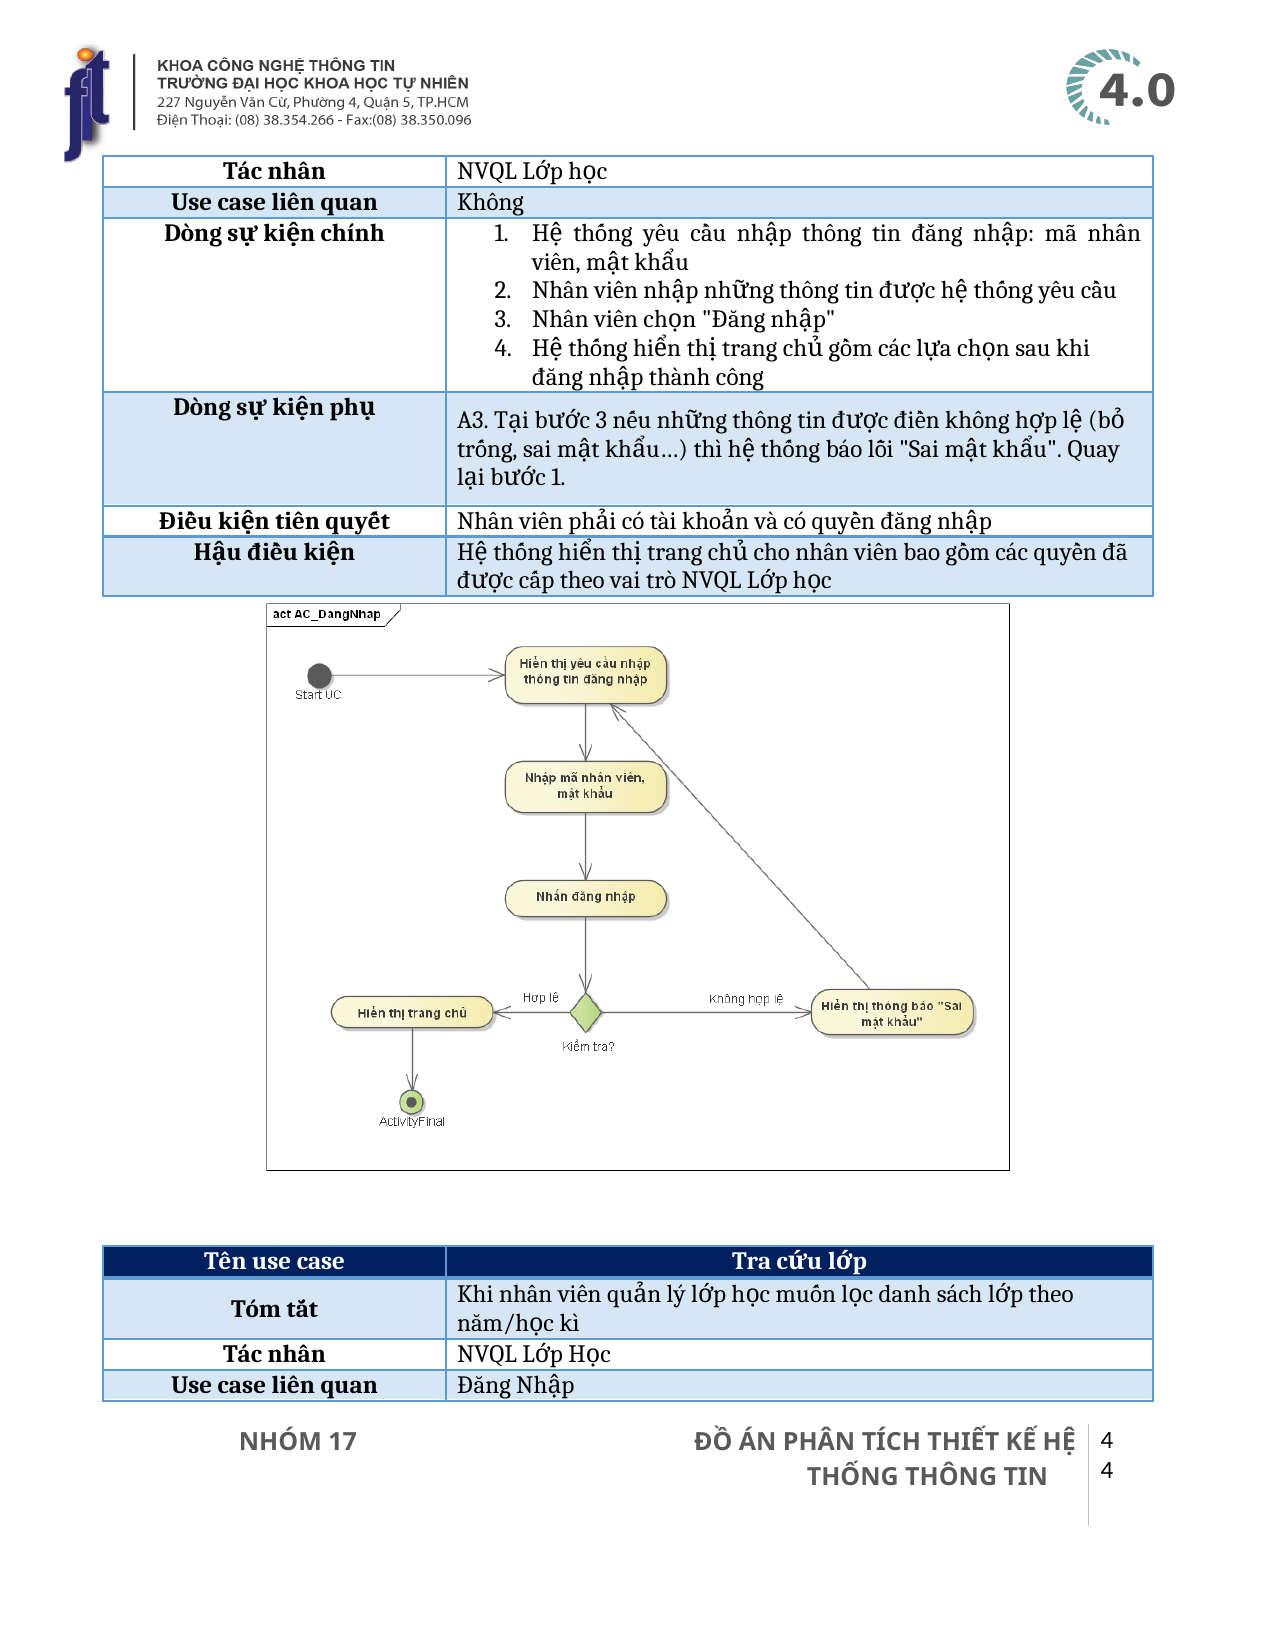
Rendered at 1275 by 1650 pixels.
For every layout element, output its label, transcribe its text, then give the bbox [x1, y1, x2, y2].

table_cell NVQL Lớp Học [447, 1340, 1152, 1369]
table_cell Use case liên quan [104, 188, 445, 217]
table_cell Hậu điều kiện [104, 538, 445, 595]
table_cell Điều kiện tiên quyết [104, 507, 445, 535]
table_cell A3. Tại bước 3 nếu những thông tin được điền không hợp lệ (bỏ trống, sai mật khẩu…) thì hệ thống báo lỗi "Sai mật khẩu". Quay lại bước 1. [447, 393, 1152, 504]
table_cell Tác nhân [104, 157, 445, 186]
table_cell Hệ thống yêu cầu nhập thông tin đăng nhập: mã nhân viên, mật khẩu Nhân viên nhập những thông tin được hệ thống yêu cầu Nhân viên chọn "Đăng nhập" Hệ thống hiển thị trang chủ gồm các lựa chọn sau khi đăng nhập thành công [447, 219, 1152, 391]
table_cell Hệ thống hiển thị trang chủ cho nhân viên bao gồm các quyền đã được cấp theo vai trò NVQL Lớp học [447, 538, 1152, 595]
table_cell Use case liên quan [104, 1371, 445, 1399]
picture [41, 38, 504, 184]
table_cell Nhân viên phải có tài khoản và có quyền đăng nhập [447, 507, 1152, 535]
table_cell Đăng Nhập [447, 1371, 1152, 1399]
table_cell Dòng sự kiện chính [104, 219, 445, 391]
table_cell Không [447, 188, 1152, 217]
table_header Tên use case [104, 1247, 445, 1276]
table_cell Dòng sự kiện phụ [104, 393, 445, 504]
picture [1059, 42, 1182, 128]
table_cell Tóm tắt [104, 1280, 445, 1338]
table_cell Tác nhân [104, 1340, 445, 1369]
table_cell Khi nhân viên quản lý lớp học muốn lọc danh sách lớp theo năm/học kì [447, 1280, 1152, 1338]
picture [259, 597, 1016, 1177]
table_header Tra cứu lớp [447, 1247, 1152, 1276]
table_cell NVQL Lớp học [447, 157, 1152, 186]
